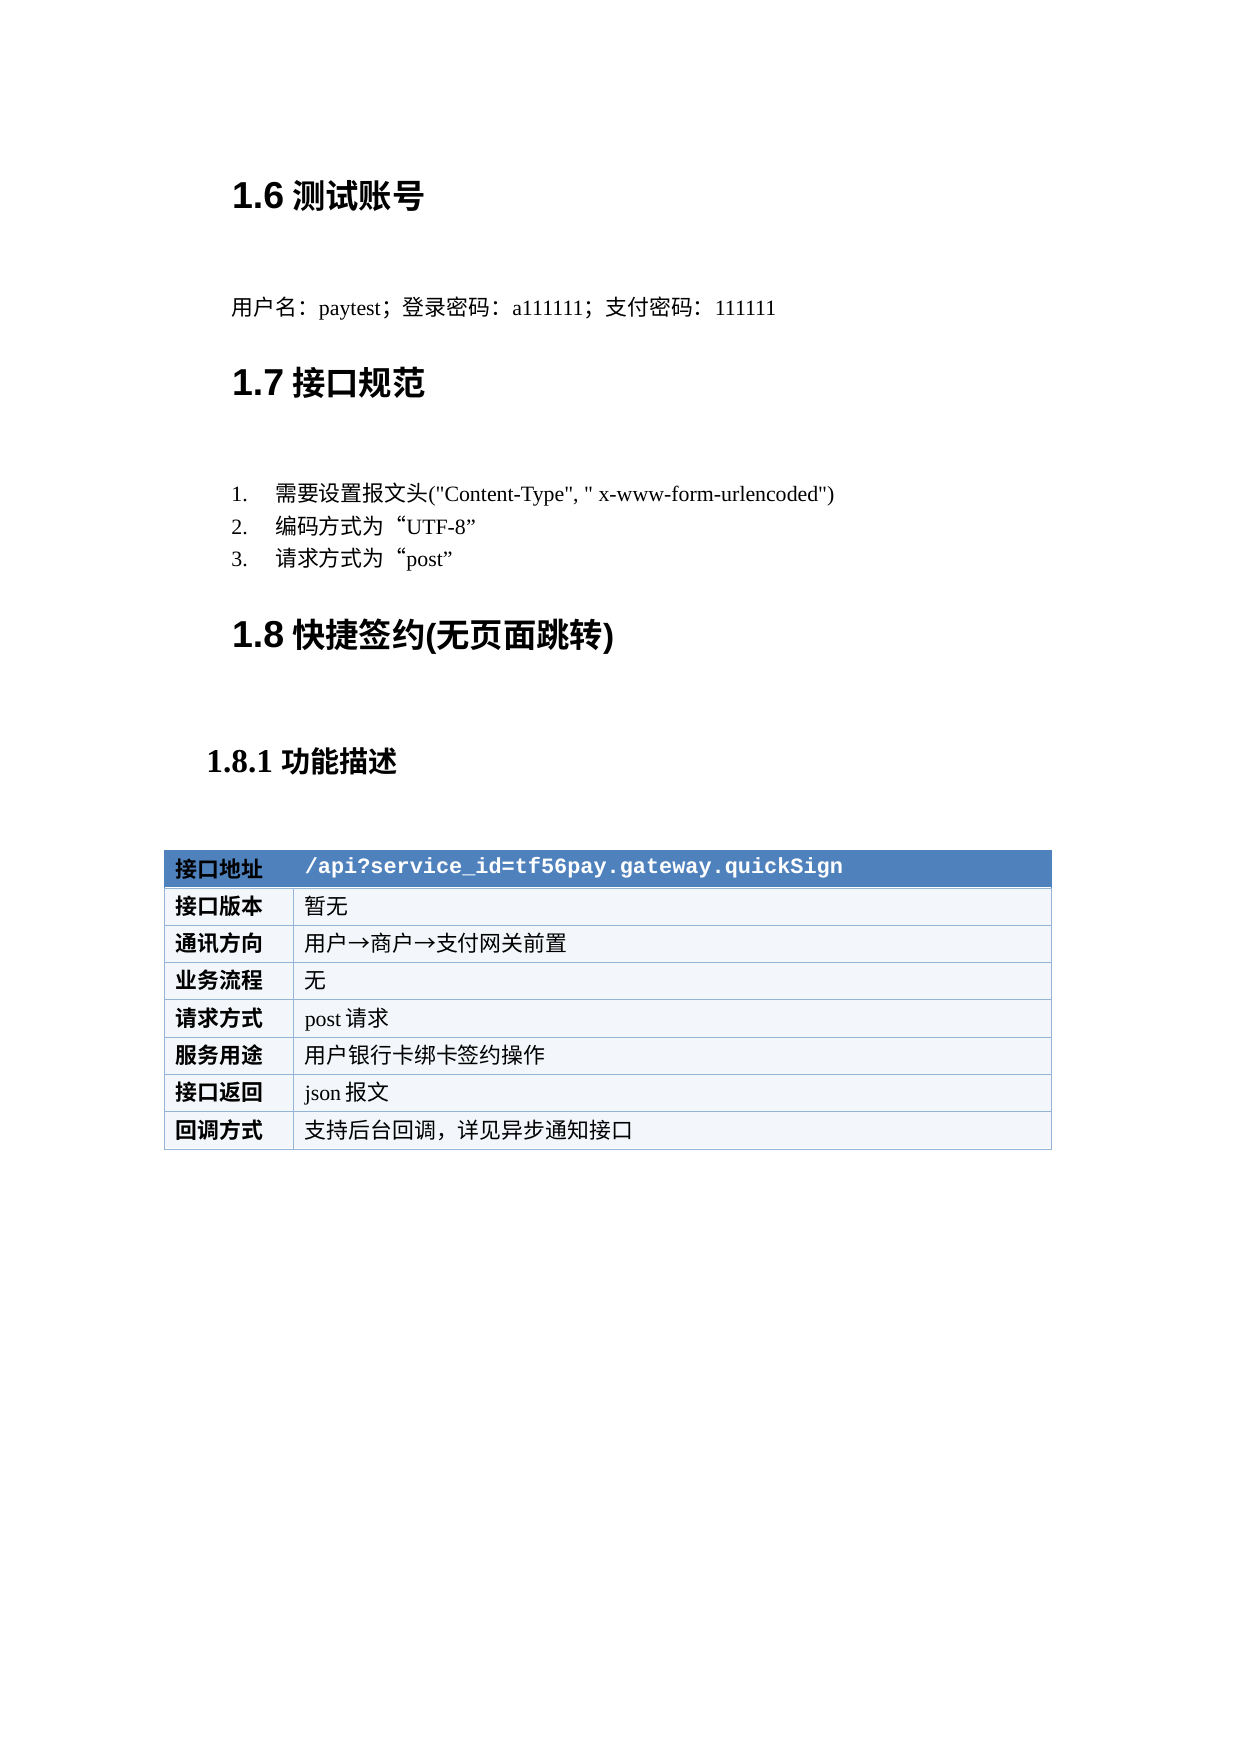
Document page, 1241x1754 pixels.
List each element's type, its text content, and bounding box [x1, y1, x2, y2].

table_cell 服务用途 [165, 1038, 293, 1074]
table_cell 用户银行卡绑卡签约操作 [294, 1038, 1051, 1074]
subtitle 功能描述 [206, 728, 1053, 793]
table_cell post请求 [294, 1000, 1051, 1037]
table_cell 支持后台回调，详见异步通知接口 [294, 1112, 1051, 1148]
list 请求方式为“post” [231, 541, 1053, 573]
table_header 接口地址 [165, 851, 293, 887]
text 用户名：paytest；登录密码：a111111；支付密码：111111 [187, 289, 1053, 322]
table_cell 业务流程 [165, 963, 293, 999]
table_cell 用户→商户→支付网关前置 [294, 926, 1051, 962]
table_cell 暂无 [294, 889, 1051, 925]
table_cell 无 [294, 963, 1051, 999]
list 编码方式为“UTF-8” [231, 508, 1053, 541]
table_cell json报文 [294, 1075, 1051, 1111]
table_cell 请求方式 [165, 1000, 293, 1037]
table_cell 接口返回 [165, 1075, 293, 1111]
table_cell 回调方式 [165, 1112, 293, 1148]
table_cell 通讯方向 [165, 926, 293, 962]
subtitle 快捷签约(无页面跳转) [232, 601, 1053, 666]
list 需要设置报文头("Content-Type", " x-www-form-urlencoded") [231, 476, 1053, 508]
table_cell 接口版本 [165, 889, 293, 925]
subtitle 测试账号 [232, 162, 1053, 227]
subtitle 接口规范 [232, 349, 1053, 414]
table_header /api?service_id=tf56pay.gateway.quickSign [293, 851, 1051, 887]
